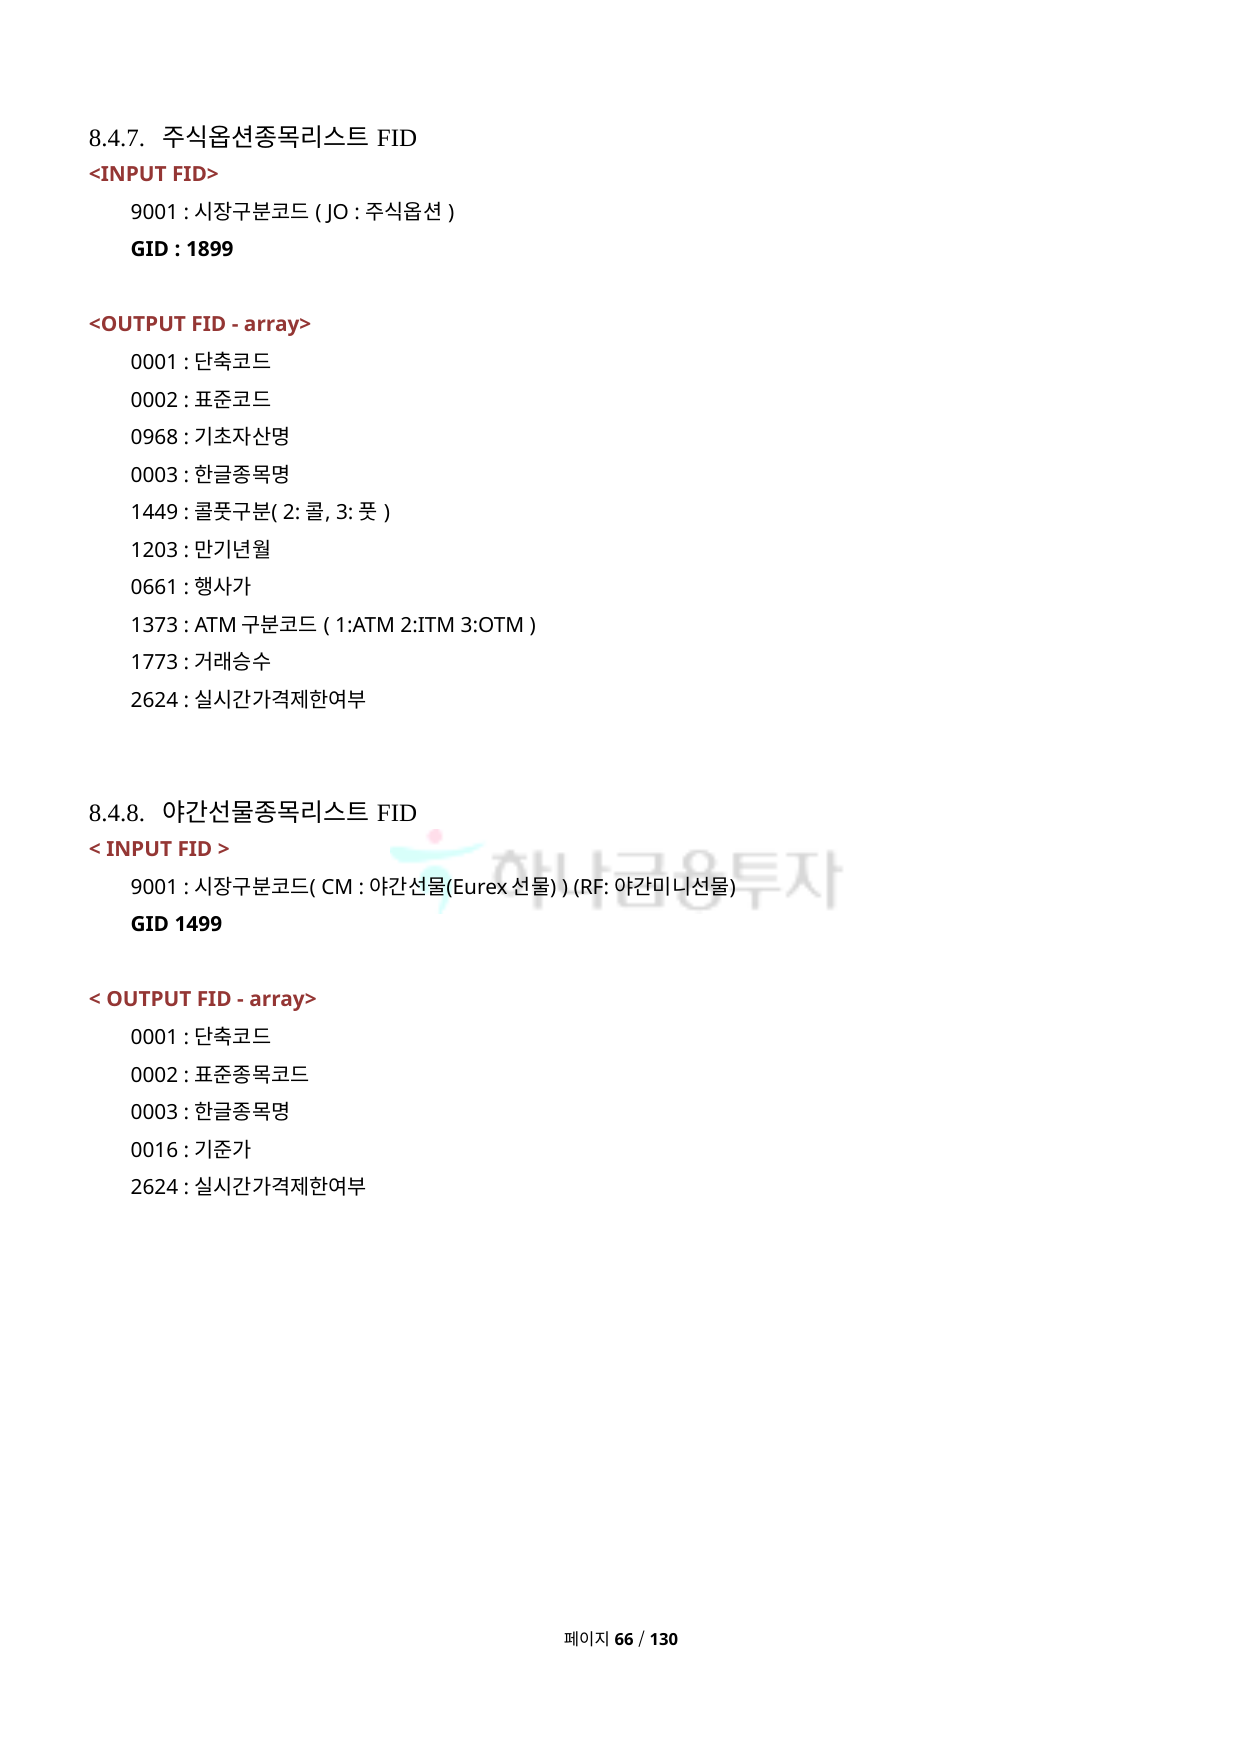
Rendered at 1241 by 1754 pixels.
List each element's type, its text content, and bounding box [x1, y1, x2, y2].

text 0001 : 단축코드 [130, 342, 1152, 379]
text 1373 : ATM구분코드 ( 1:ATM 2:ITM 3:OTM ) [130, 604, 1152, 642]
text 0002 : 표준코드 [130, 379, 1152, 417]
text 0661 : 행사가 [130, 567, 1152, 604]
text GID : 1899 [130, 229, 1152, 267]
subtitle 야간선물종목리스트 FID [89, 792, 1152, 829]
text < INPUT FID > [89, 829, 1152, 867]
text < OUTPUT FID - array> [89, 979, 1152, 1017]
text 0016 : 기준가 [130, 1129, 1152, 1167]
text 1449 : 콜풋구분( 2: 콜, 3: 풋 ) [130, 492, 1152, 529]
subtitle 주식옵션종목리스트 FID [89, 117, 1152, 154]
text 0002 : 표준종목코드 [130, 1054, 1152, 1092]
text 9001 : 시장구분코드 ( JO : 주식옵션 ) [130, 192, 1152, 229]
text 0001 : 단축코드 [130, 1017, 1152, 1054]
text 1203 : 만기년월 [130, 529, 1152, 567]
text 1773 : 거래승수 [130, 642, 1152, 679]
text GID 1499 [130, 904, 1152, 942]
text 0003 : 한글종목명 [130, 1092, 1152, 1129]
text 2624 : 실시간가격제한여부 [130, 1167, 1152, 1204]
text 9001 : 시장구분코드( CM : 야간선물(Eurex선물) ) (RF: 야간미니선물) [130, 867, 1152, 904]
text <OUTPUT FID - array> [89, 304, 1152, 342]
text 2624 : 실시간가격제한여부 [130, 679, 1152, 717]
text 0003 : 한글종목명 [130, 454, 1152, 492]
text 0968 : 기초자산명 [130, 417, 1152, 454]
text <INPUT FID> [89, 154, 1152, 192]
